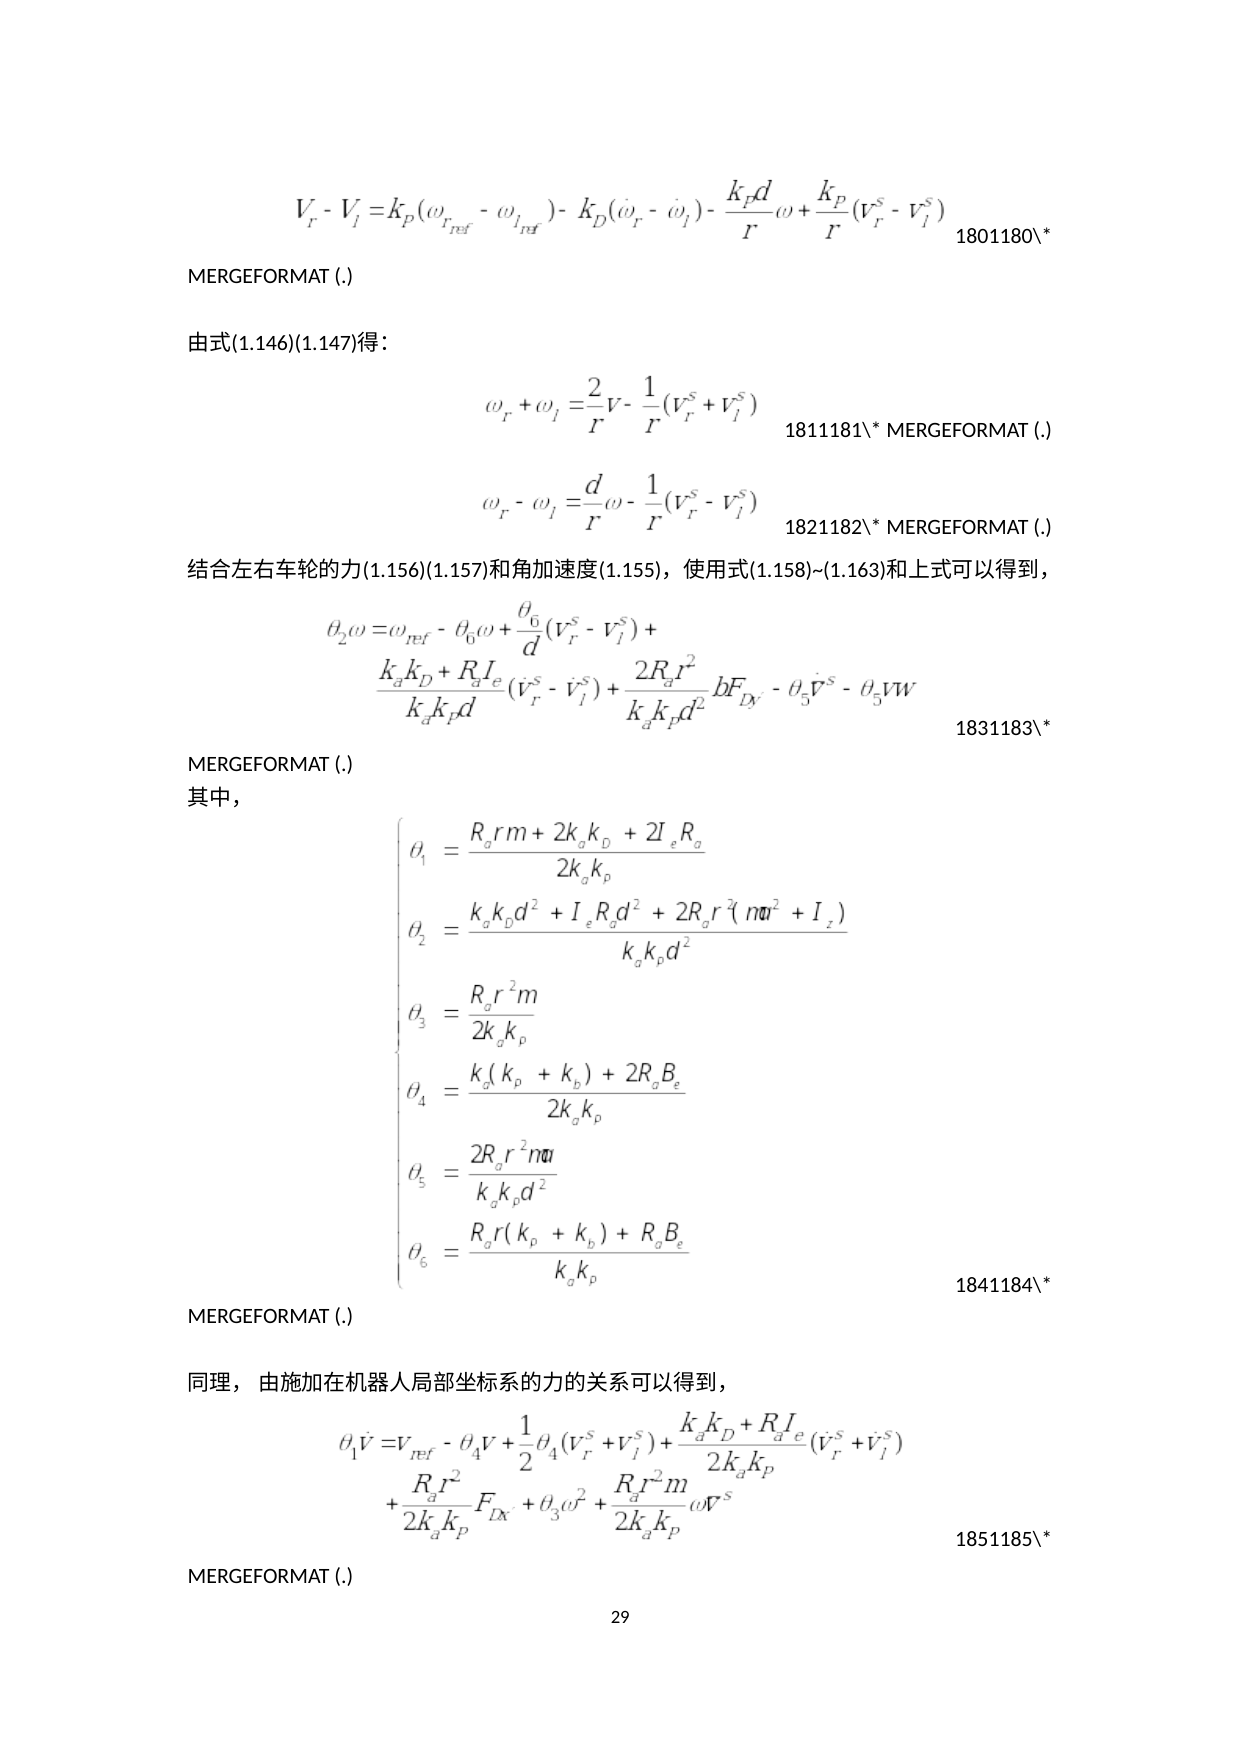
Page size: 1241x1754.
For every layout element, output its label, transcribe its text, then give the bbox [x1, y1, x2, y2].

text 结合左右车轮的力(1.156)(1.157)和角加速度(1.155)，使用式(1.158)~(1.163)和上式可以得到， [187, 552, 1053, 584]
text 同理， 由施加在机器人局部坐标系的力的关系可以得到， [187, 1364, 1053, 1397]
text 其中， [187, 779, 1053, 812]
text 由式(1.146)(1.147)得： [187, 324, 1053, 357]
